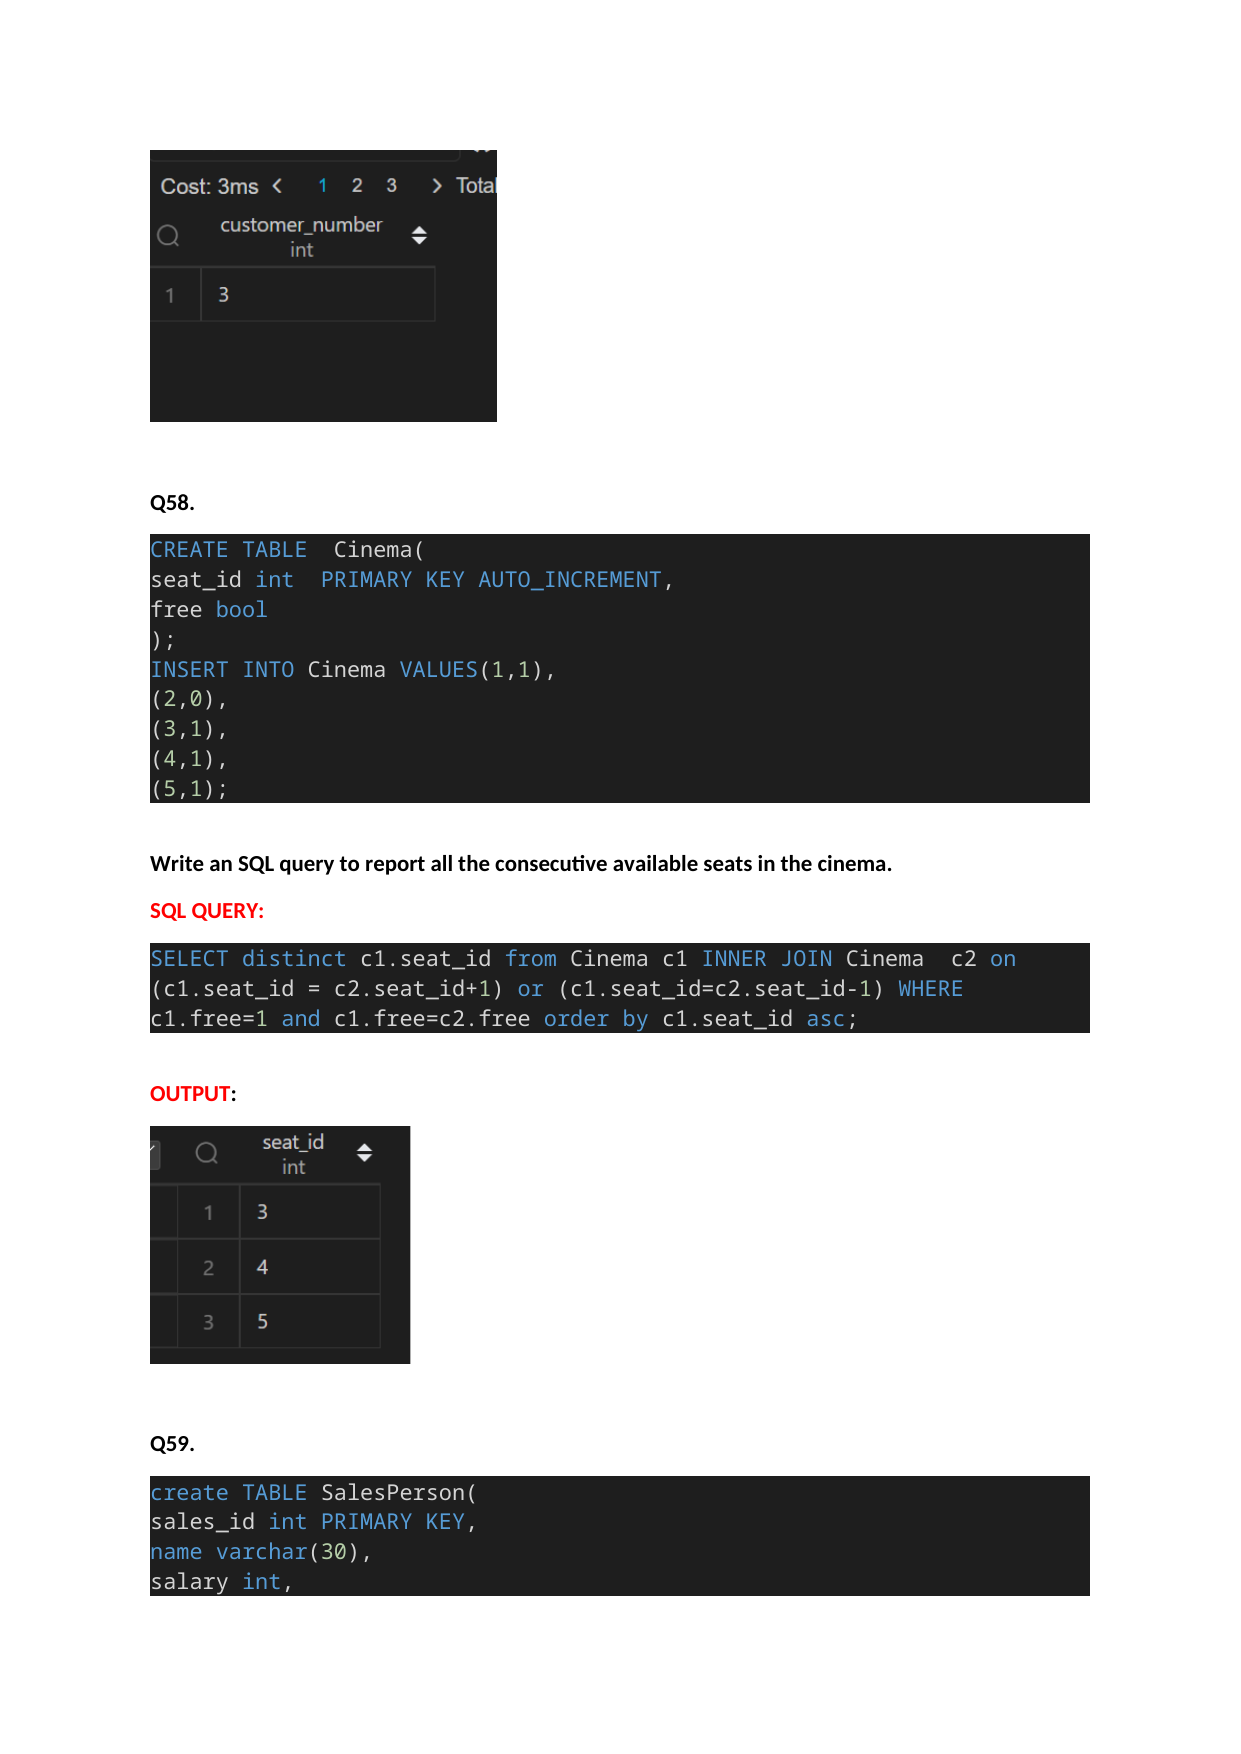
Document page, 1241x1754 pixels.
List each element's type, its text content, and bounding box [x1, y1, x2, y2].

text name varchar(30), [150, 1536, 1090, 1566]
text (3,1), [150, 713, 1090, 743]
text free bool [150, 594, 1090, 624]
text seat_id int PRIMARY KEY AUTO_INCREMENT, [150, 564, 1090, 594]
text INSERT INTO Cinema VALUES(1,1), [150, 654, 1090, 683]
picture [150, 150, 497, 422]
text Q58. [150, 488, 1090, 516]
text OUTPUT: [150, 1079, 1090, 1107]
text sales_id int PRIMARY KEY, [150, 1506, 1090, 1536]
text create TABLE SalesPerson( [150, 1476, 1090, 1506]
text salary int, [150, 1566, 1090, 1596]
text (5,1); [150, 773, 1090, 803]
text ); [150, 624, 1090, 654]
picture [150, 1126, 411, 1364]
text SELECT distinct c1.seat_id from Cinema c1 INNER JOIN Cinema c2 on [150, 943, 1090, 973]
text CREATE TABLE Cinema( [150, 534, 1090, 564]
text (4,1), [150, 743, 1090, 773]
text (2,0), [150, 683, 1090, 713]
text Write an SQL query to report all the consecutive available seats in the cinema. [150, 849, 1090, 877]
text Q59. [150, 1429, 1090, 1458]
text (c1.seat_id = c2.seat_id+1) or (c1.seat_id=c2.seat_id-1) WHERE c1.free=1 and c1.free=c2.free order by c1.seat_id asc; [150, 973, 1090, 1033]
text SQL QUERY: [150, 896, 1090, 924]
